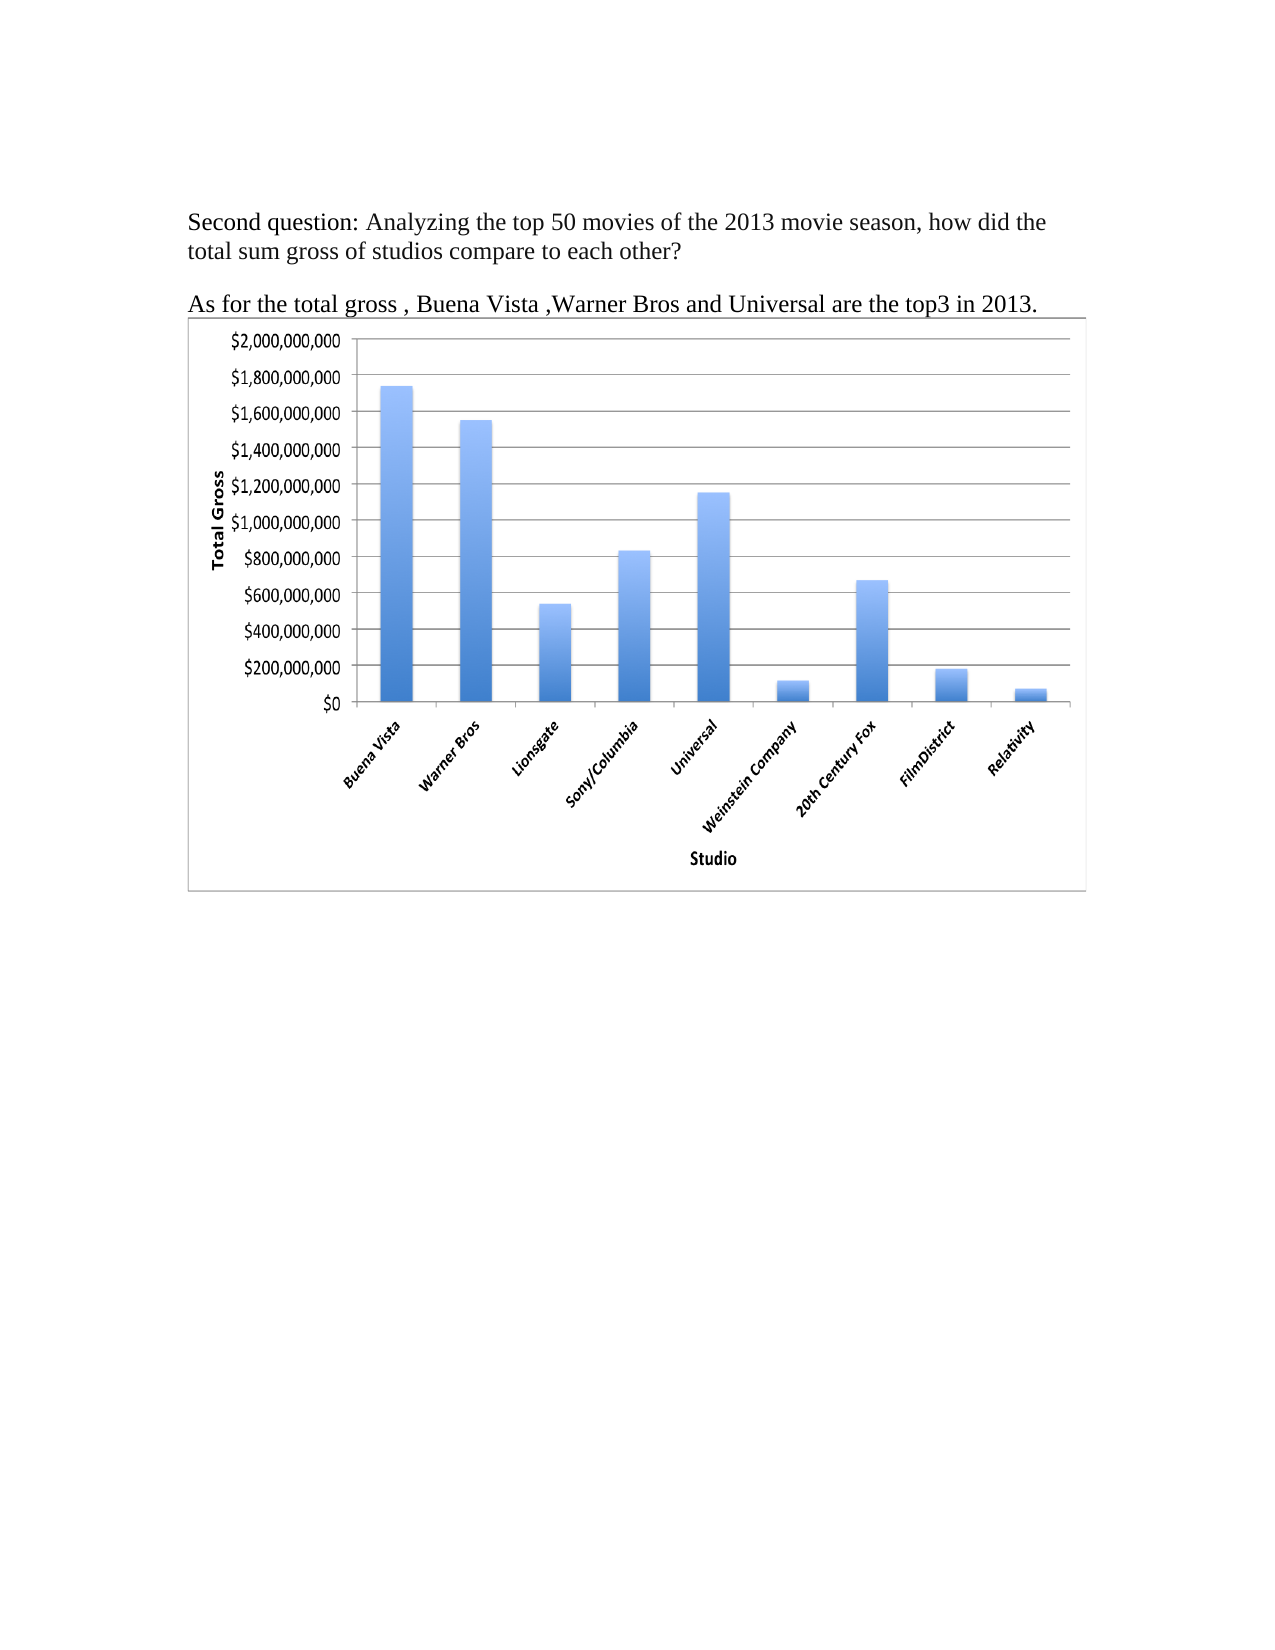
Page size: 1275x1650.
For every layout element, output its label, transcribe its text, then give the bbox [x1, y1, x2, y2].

picture [187, 317, 1087, 892]
text Second question: Analyzing the top 50 movies of the 2013 movie season, how did the total sum gross of studios compare to each other? [365, 207, 1087, 265]
text As for the total gross , Buena Vista ,Warner Bros and Universal are the top3 in 2013. [187, 289, 1087, 317]
